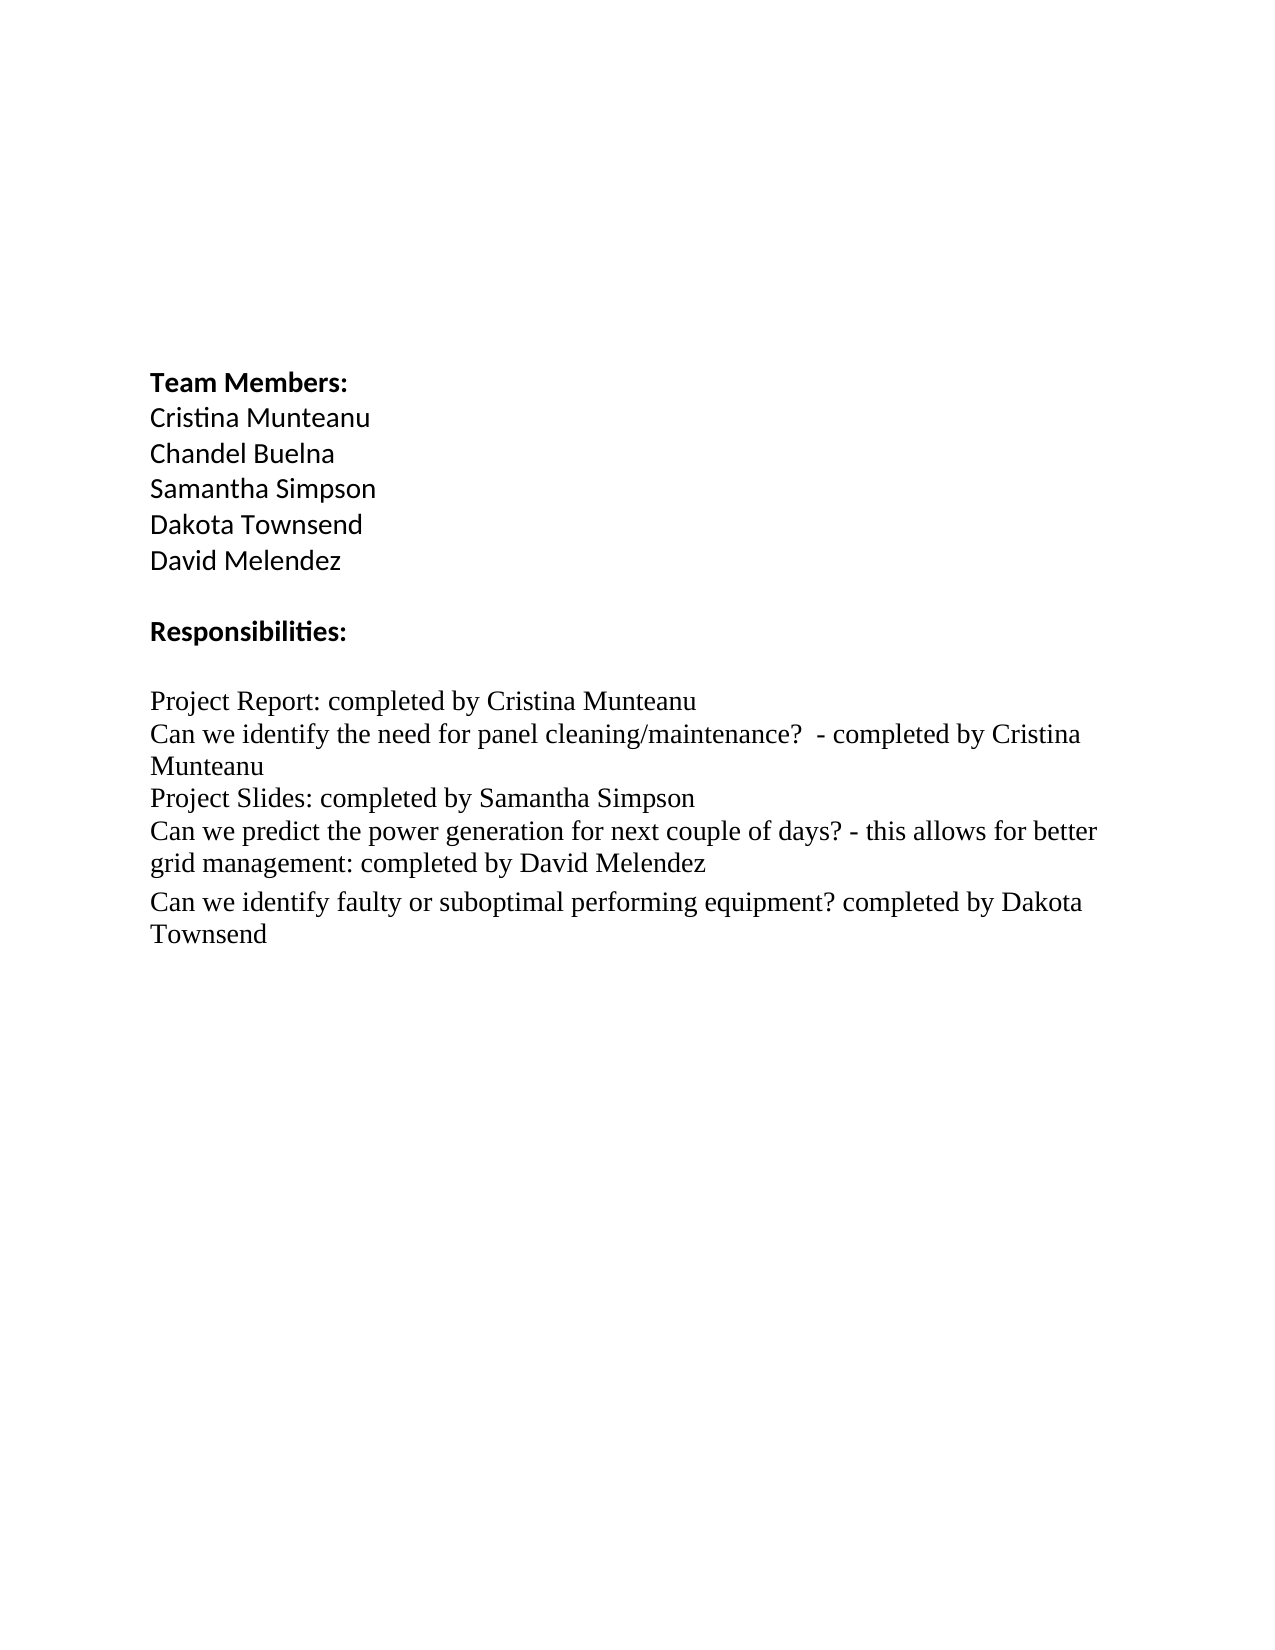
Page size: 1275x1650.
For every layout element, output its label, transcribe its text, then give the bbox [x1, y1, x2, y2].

text Dakota Townsend [150, 506, 1125, 542]
text Can we identify the need for panel cleaning/maintenance? - completed by Cristina Munteanu [150, 717, 1125, 782]
text David Melendez [150, 542, 1125, 577]
text Can we predict the power generation for next couple of days? - this allows for better grid management: completed by David Melendez [150, 814, 1125, 879]
text Team Members: [150, 364, 1125, 399]
text Project Slides: completed by Samantha Simpson [150, 782, 1125, 814]
text Samantha Simpson [150, 471, 1125, 506]
text Project Report: completed by Cristina Munteanu [150, 684, 1125, 717]
text Cristina Munteanu [150, 399, 1125, 435]
text Responsibilities: [150, 613, 1125, 649]
text Can we identify faulty or suboptimal performing equipment? completed by Dakota Townsend [150, 885, 1125, 950]
text Chandel Buelna [150, 435, 1125, 471]
